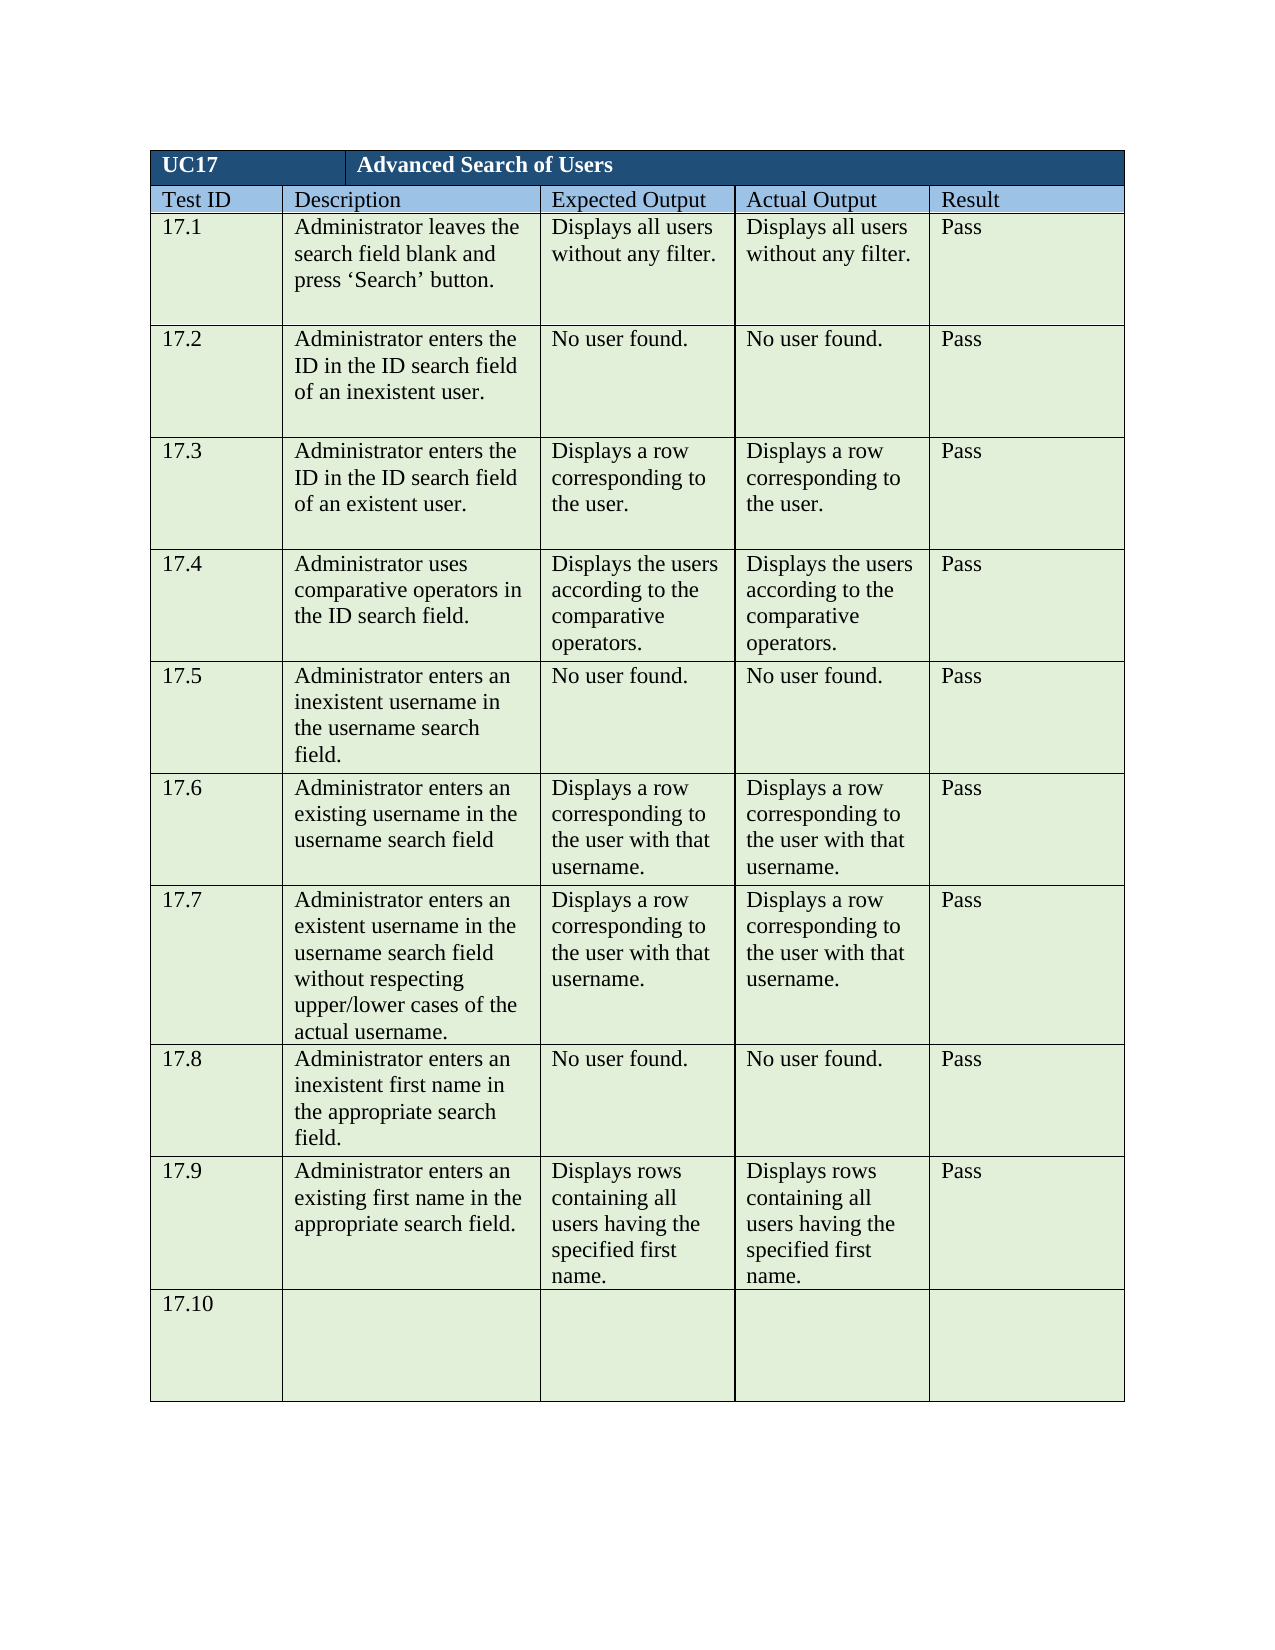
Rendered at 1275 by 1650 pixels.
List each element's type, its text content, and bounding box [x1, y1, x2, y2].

table_cell Displays a row corresponding to the user with that username. [541, 774, 734, 885]
table_cell No user found. [541, 662, 734, 773]
table_cell [736, 1290, 929, 1401]
table_header UC17 [151, 151, 345, 185]
table_cell Pass [930, 1157, 1124, 1289]
table_cell Displays all users without any filter. [736, 214, 929, 324]
table_cell Displays a row corresponding to the user with that username. [541, 886, 734, 1044]
table_cell No user found. [736, 662, 929, 773]
table_cell 17.9 [151, 1157, 282, 1289]
table_cell Displays a row corresponding to the user with that username. [736, 774, 929, 885]
table_cell Displays a row corresponding to the user with that username. [736, 886, 929, 1044]
table_cell Pass [930, 1045, 1124, 1156]
table_cell Administrator uses comparative operators in the ID search field. [283, 550, 540, 661]
table_cell 17.3 [151, 438, 282, 549]
table_cell 17.8 [151, 1045, 282, 1156]
table_cell Displays rows containing all users having the specified first name. [736, 1157, 929, 1289]
table_cell No user found. [736, 326, 929, 437]
table_cell Pass [930, 662, 1124, 773]
table_cell 17.1 [151, 214, 282, 324]
table_cell 17.2 [151, 326, 282, 437]
table_cell Administrator enters the ID in the ID search field of an existent user. [283, 438, 540, 549]
table_cell Pass [930, 550, 1124, 661]
table_cell Actual Output [736, 186, 929, 212]
table_cell Pass [930, 326, 1124, 437]
table_cell [283, 1290, 540, 1401]
table_cell Test ID [151, 186, 282, 212]
table_cell Administrator enters an inexistent username in the username search field. [283, 662, 540, 773]
table_cell 17.7 [151, 886, 282, 1044]
table_cell 17.5 [151, 662, 282, 773]
table_cell Displays all users without any filter. [541, 214, 734, 324]
table_cell Administrator enters an existent username in the username search field without respecting upper/lower cases of the actual username. [283, 886, 540, 1044]
table_cell Expected Output [541, 186, 734, 212]
table_cell Displays a row corresponding to the user. [736, 438, 929, 549]
table_cell Displays the users according to the comparative operators. [736, 550, 929, 661]
table_cell Pass [930, 774, 1124, 885]
table_header Advanced Search of Users [346, 151, 1124, 185]
table_cell No user found. [541, 326, 734, 437]
table_cell [930, 1290, 1124, 1401]
table_cell Pass [930, 214, 1124, 324]
table_cell Displays a row corresponding to the user. [541, 438, 734, 549]
table_cell Pass [930, 886, 1124, 1044]
table_cell Displays the users according to the comparative operators. [541, 550, 734, 661]
table_cell Description [283, 186, 540, 212]
table_cell Administrator enters an existing username in the username search field [283, 774, 540, 885]
table_cell Administrator enters an existing first name in the appropriate search field. [283, 1157, 540, 1289]
table_cell [541, 1290, 734, 1401]
table_cell 17.10 [151, 1290, 282, 1401]
table_cell Administrator leaves the search field blank and press ‘Search’ button. [283, 214, 540, 324]
table_cell 17.4 [151, 550, 282, 661]
table_cell Administrator enters an inexistent first name in the appropriate search field. [283, 1045, 540, 1156]
table_cell No user found. [736, 1045, 929, 1156]
table_cell Result [930, 186, 1124, 212]
table_cell No user found. [541, 1045, 734, 1156]
table_cell Administrator enters the ID in the ID search field of an inexistent user. [283, 326, 540, 437]
table_cell 17.6 [151, 774, 282, 885]
table_cell Pass [930, 438, 1124, 549]
table_cell Displays rows containing all users having the specified first name. [541, 1157, 734, 1289]
